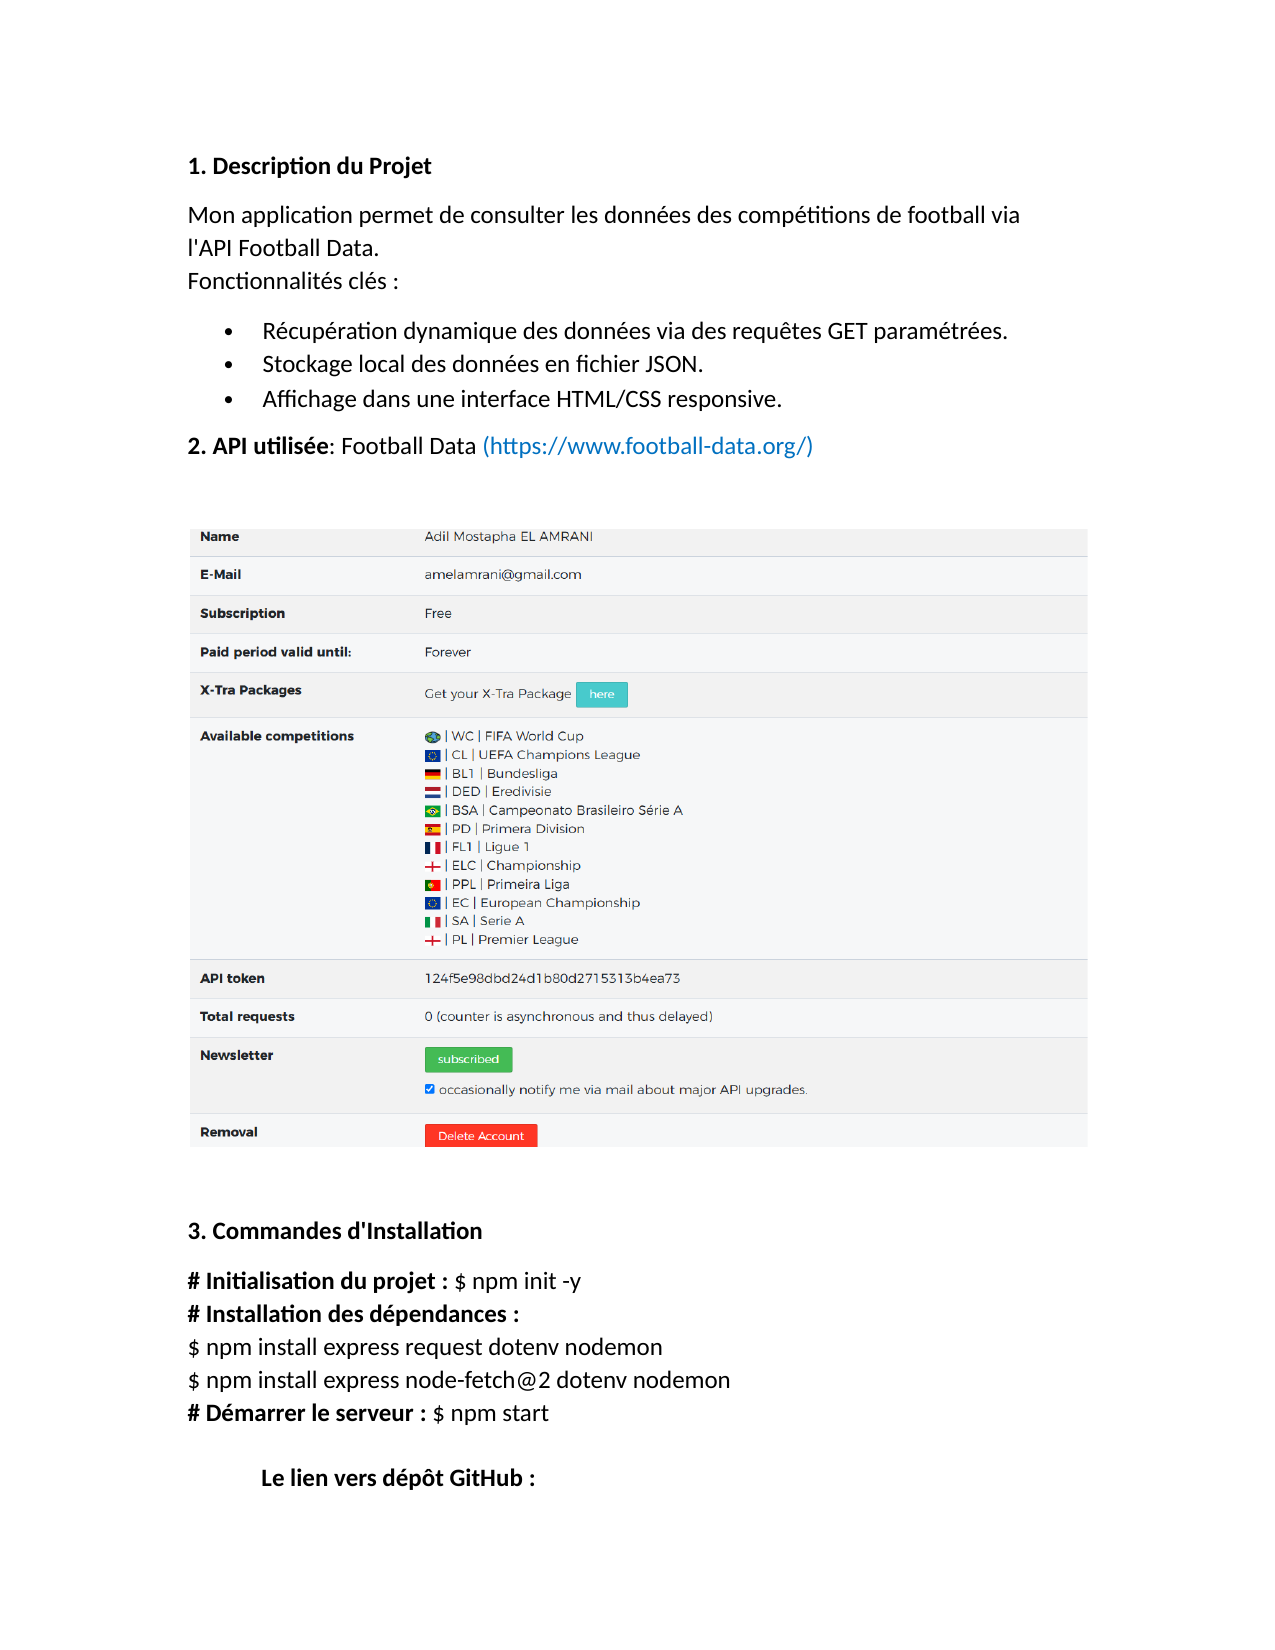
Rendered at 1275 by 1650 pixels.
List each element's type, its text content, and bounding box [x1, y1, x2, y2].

list Récupération dynamique des données via des requêtes GET paramétrées. [225, 315, 1087, 346]
text 3. Commandes d'Installation [187, 1215, 1087, 1246]
text # Démarrer le serveur : $ npm start [187, 1397, 1087, 1427]
text $ npm install express request dotenv nodemon [187, 1331, 1087, 1361]
text 1. Description du Projet [187, 150, 1087, 181]
text # Installation des dépendances : [187, 1298, 1087, 1328]
text 2. API utilisée: Football Data (https://www.football-data.org/) [187, 430, 1087, 461]
list Le lien vers dépôt GitHub : [187, 1462, 1087, 1493]
text $ npm install express node-fetch@2 dotenv nodemon [187, 1364, 1087, 1394]
text # Initialisation du projet : $ npm init -y [187, 1265, 1087, 1296]
list Affichage dans une interface HTML/CSS responsive. [225, 381, 1087, 415]
text Mon application permet de consulter les données des compétitions de football via l'API Football Data. Fonctionnalités clés : [187, 199, 1087, 296]
picture [187, 529, 1088, 1147]
list Stockage local des données en fichier JSON. [225, 348, 1087, 378]
